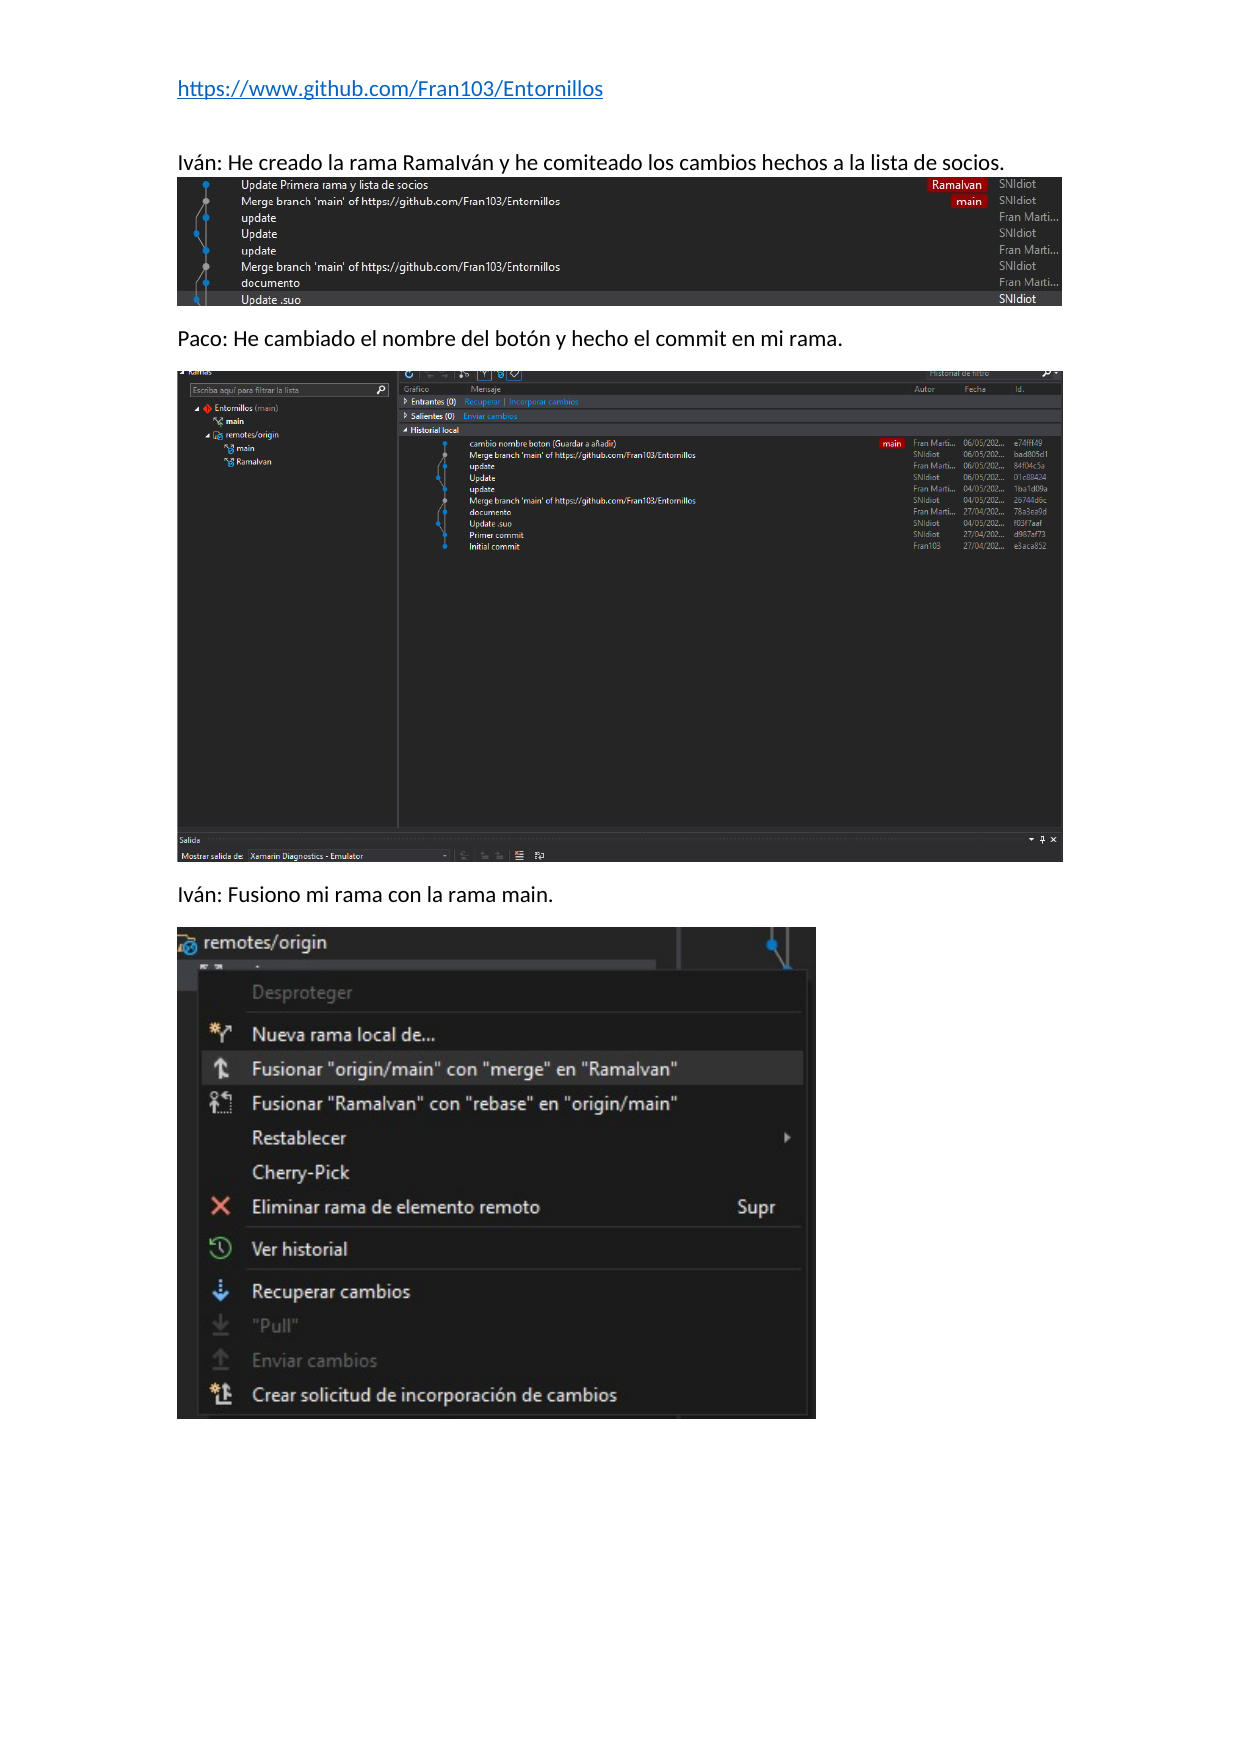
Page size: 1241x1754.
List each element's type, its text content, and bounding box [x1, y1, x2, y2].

text Iván: Fusiono mi rama con la rama main. [177, 880, 1063, 908]
picture [177, 371, 1063, 862]
text Paco: He cambiado el nombre del botón y hecho el commit en mi rama. [177, 324, 1063, 352]
picture [177, 177, 1062, 306]
picture [177, 927, 816, 1419]
